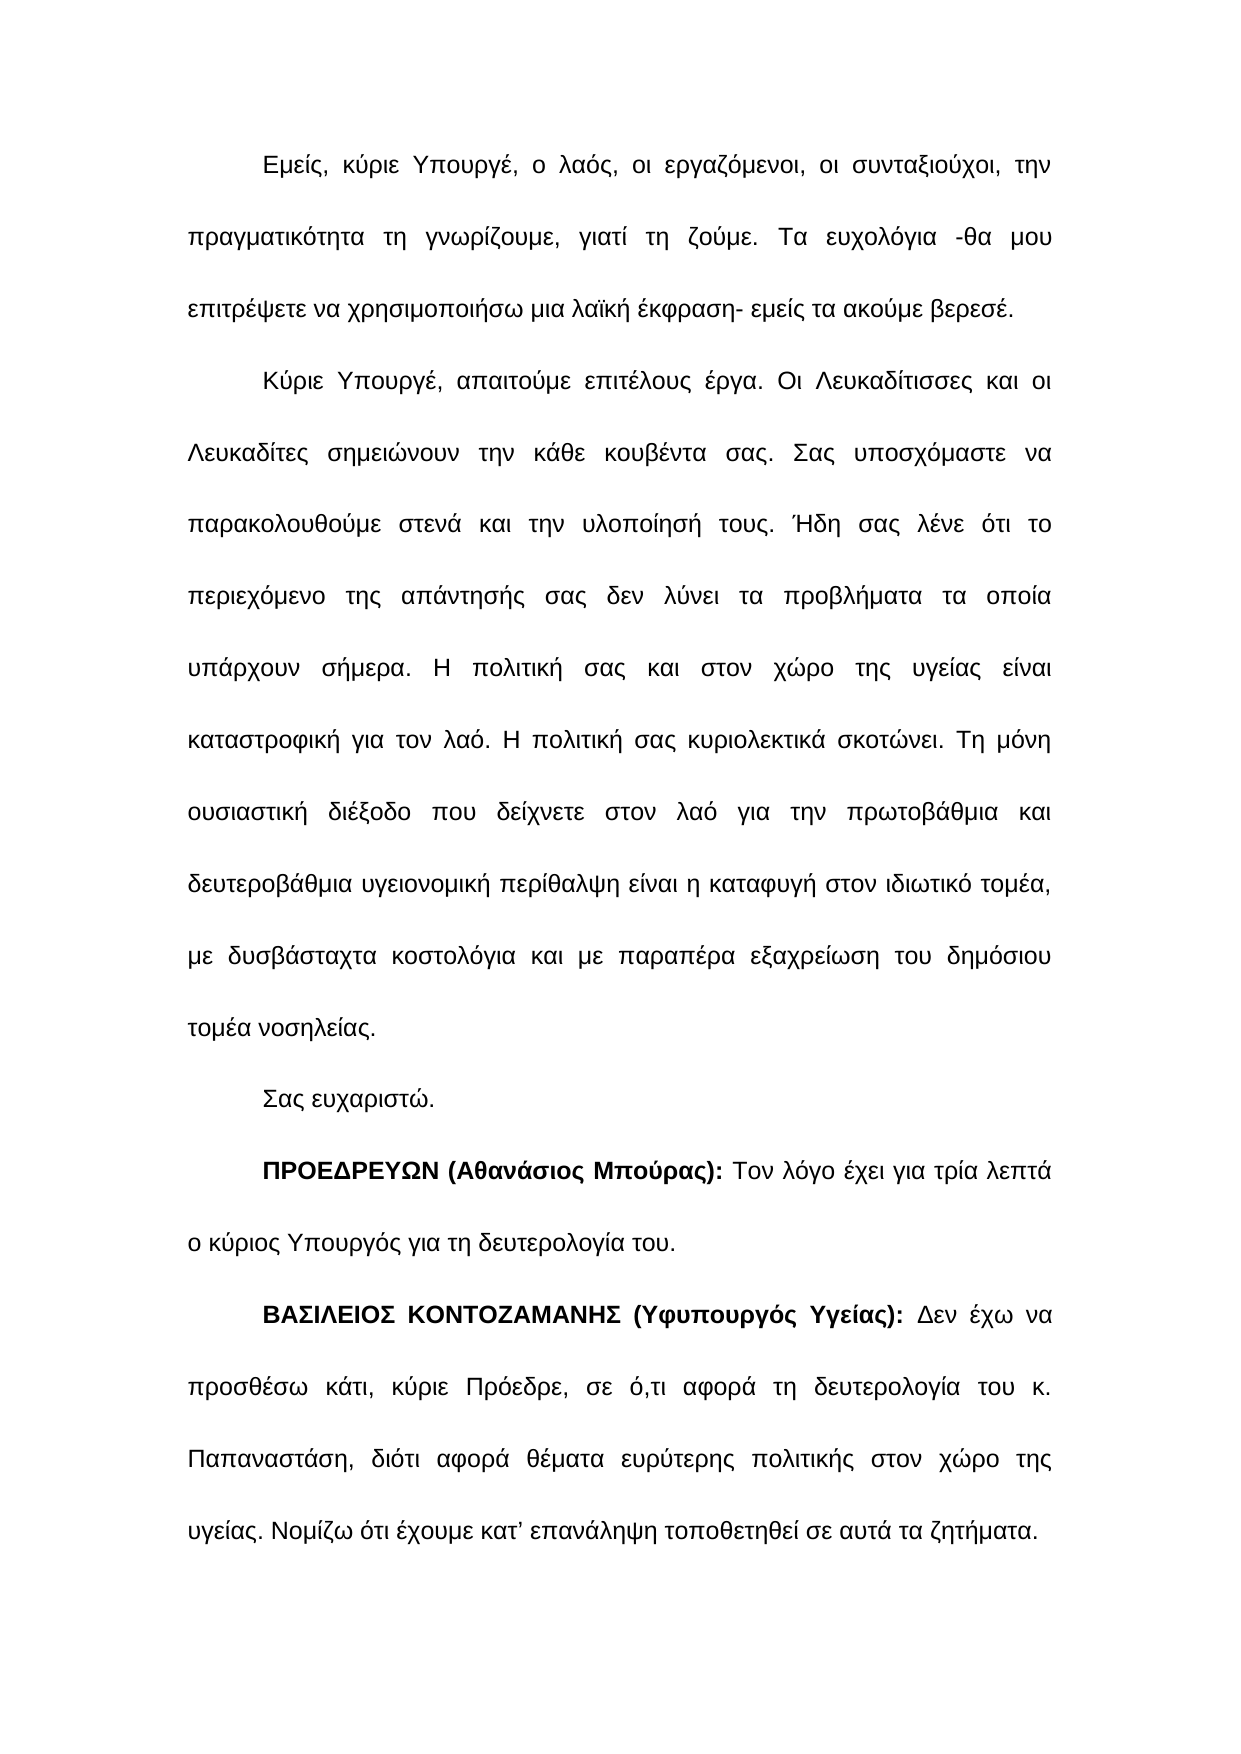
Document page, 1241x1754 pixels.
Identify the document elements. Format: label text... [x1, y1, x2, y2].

text ΒΑΣΙΛΕΙΟΣ ΚΟΝΤΟΖΑΜΑΝΗΣ (Υφυπουργός Υγείας): Δεν έχω να προσθέσω κάτι, κύριε Πρόεδρε, σε ό,τι αφορά τη δευτερολογία του κ. Παπαναστάση, διότι αφορά θέματα ευρύτερης πολιτικής στον χώρο της υγείας. Νομίζω ότι έχουμε κατ’ επανάληψη τοποθετηθεί σε αυτά τα ζητήματα. [187, 1300, 1053, 1544]
text Σας ευχαριστώ. [187, 1084, 1053, 1113]
text Κύριε Υπουργέ, απαιτούμε επιτέλους έργα. Οι Λευκαδίτισσες και οι Λευκαδίτες σημειώνουν την κάθε κουβέντα σας. Σας υποσχόμαστε να παρακολουθούμε στενά και την υλοποίησή τους. Ήδη σας λένε ότι το περιεχόμενο της απάντησής σας δεν λύνει τα προβλήματα τα οποία υπάρχουν σήμερα. Η πολιτική σας και στον χώρο της υγείας είναι καταστροφική για τον λαό. Η πολιτική σας κυριολεκτικά σκοτώνει. Τη μόνη ουσιαστική διέξοδο που δείχνετε στον λαό για την πρωτοβάθμια και δευτεροβάθμια υγειονομική περίθαλψη είναι η καταφυγή στον ιδιωτικό τομέα, με δυσβάσταχτα κοστολόγια και με παραπέρα εξαχρείωση του δημόσιου τομέα νοσηλείας. [187, 366, 1053, 1041]
text ΠΡΟΕΔΡΕΥΩΝ (Αθανάσιος Μπούρας): Τον λόγο έχει για τρία λεπτά ο κύριος Υπουργός για τη δευτερολογία του. [187, 1156, 1053, 1257]
text Εμείς, κύριε Υπουργέ, ο λαός, οι εργαζόμενοι, οι συνταξιούχοι, την πραγματικότητα τη γνωρίζουμε, γιατί τη ζούμε. Τα ευχολόγια -θα μου επιτρέψετε να χρησιμοποιήσω μια λαϊκή έκφραση- εμείς τα ακούμε βερεσέ. [187, 150, 1053, 322]
